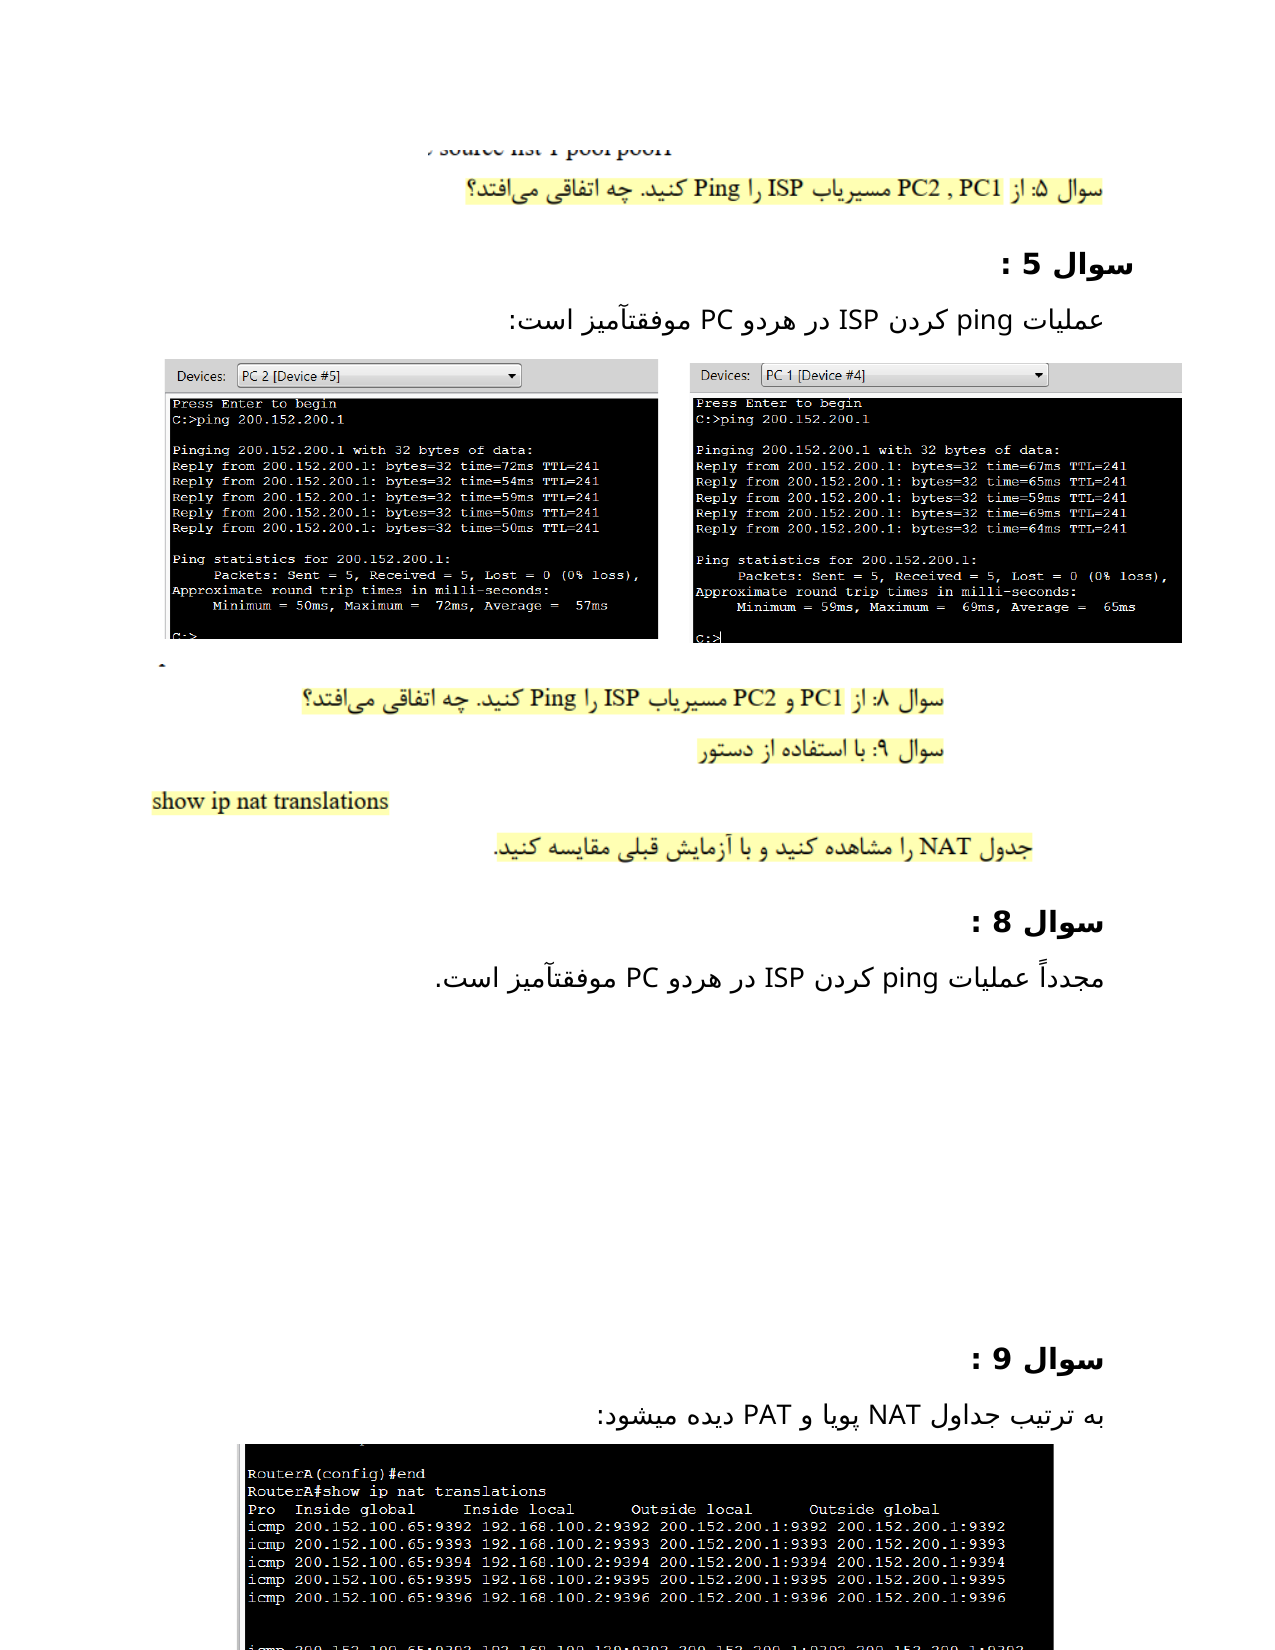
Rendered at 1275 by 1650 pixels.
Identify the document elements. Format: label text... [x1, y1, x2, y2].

picture [164, 359, 659, 639]
text سوال 5 : [150, 247, 1134, 281]
text سوال 8 : [150, 905, 1134, 939]
picture [428, 150, 1135, 229]
text به ترتیب جداول NAT پویا و PAT دیده میشود: [150, 1395, 1134, 1432]
text مجدداً عملیات ping کردن ISP در هردو PC موفقتآمیز است. [150, 958, 1134, 995]
picture [689, 363, 1182, 643]
picture [236, 1444, 1054, 1650]
picture [128, 664, 1105, 887]
text عملیات ping کردن ISP در هردو PC موفقتآمیز است: [150, 300, 1134, 337]
text سوال 9 : [150, 1342, 1134, 1376]
